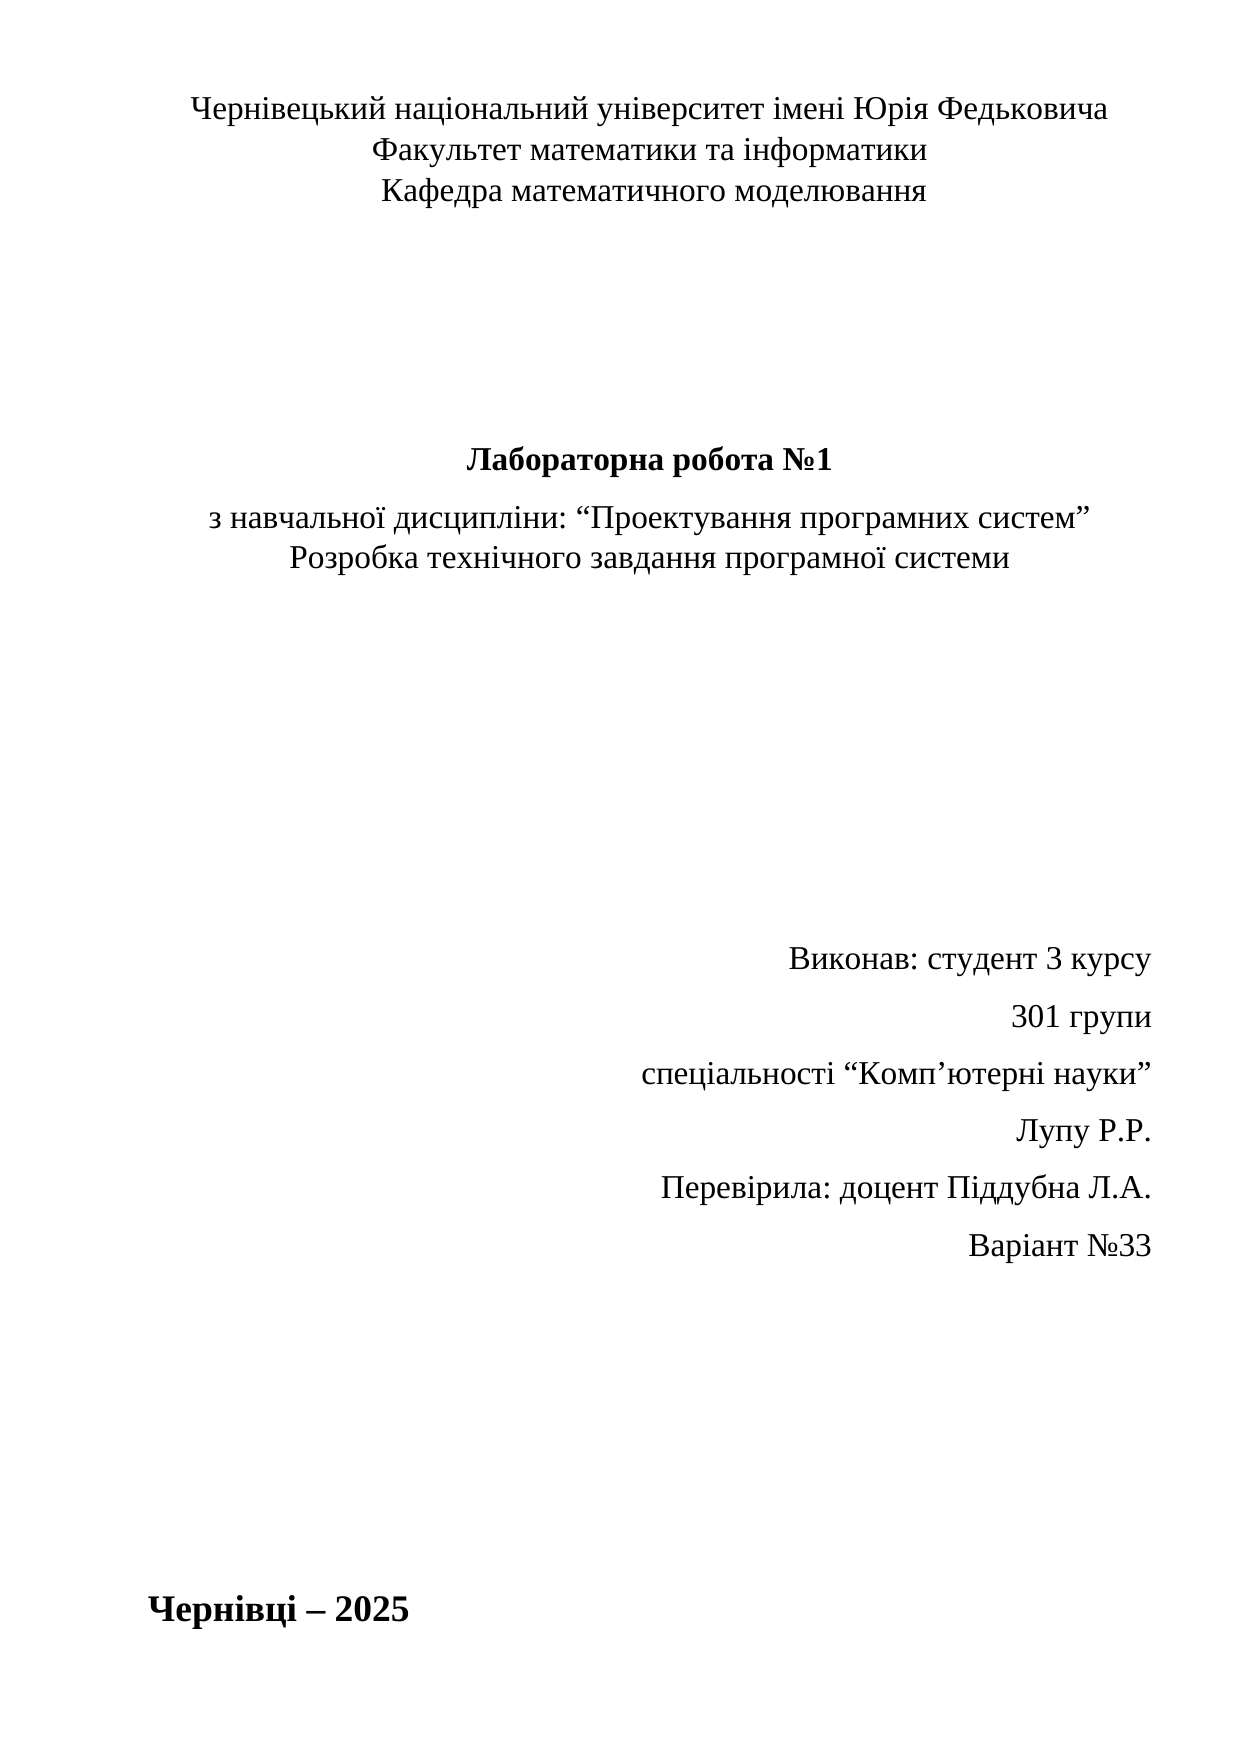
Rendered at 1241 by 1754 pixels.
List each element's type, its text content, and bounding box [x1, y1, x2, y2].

text Чернівці – 2025 [148, 1586, 1152, 1629]
text Кафедра математичного моделювання [148, 170, 1152, 208]
text Перевірила: доцент Піддубна Л.А. [148, 1168, 1152, 1206]
text 301 групи [148, 996, 1152, 1034]
text спеціальності “Комп’ютерні науки” [148, 1053, 1152, 1091]
text Виконав: студент 3 курсу [148, 938, 1152, 977]
text Варіант №33 [148, 1225, 1152, 1263]
text Лупу Р.Р. [148, 1110, 1152, 1149]
text Чернівецький національний університет імені Юрія Федьковича Факультет математики та інформатики [148, 88, 1152, 167]
text Лабораторна робота №1 [148, 439, 1152, 478]
text з навчальної дисципліни: “Проектування програмних систем” Розробка технічного завдання програмної системи [148, 497, 1152, 576]
